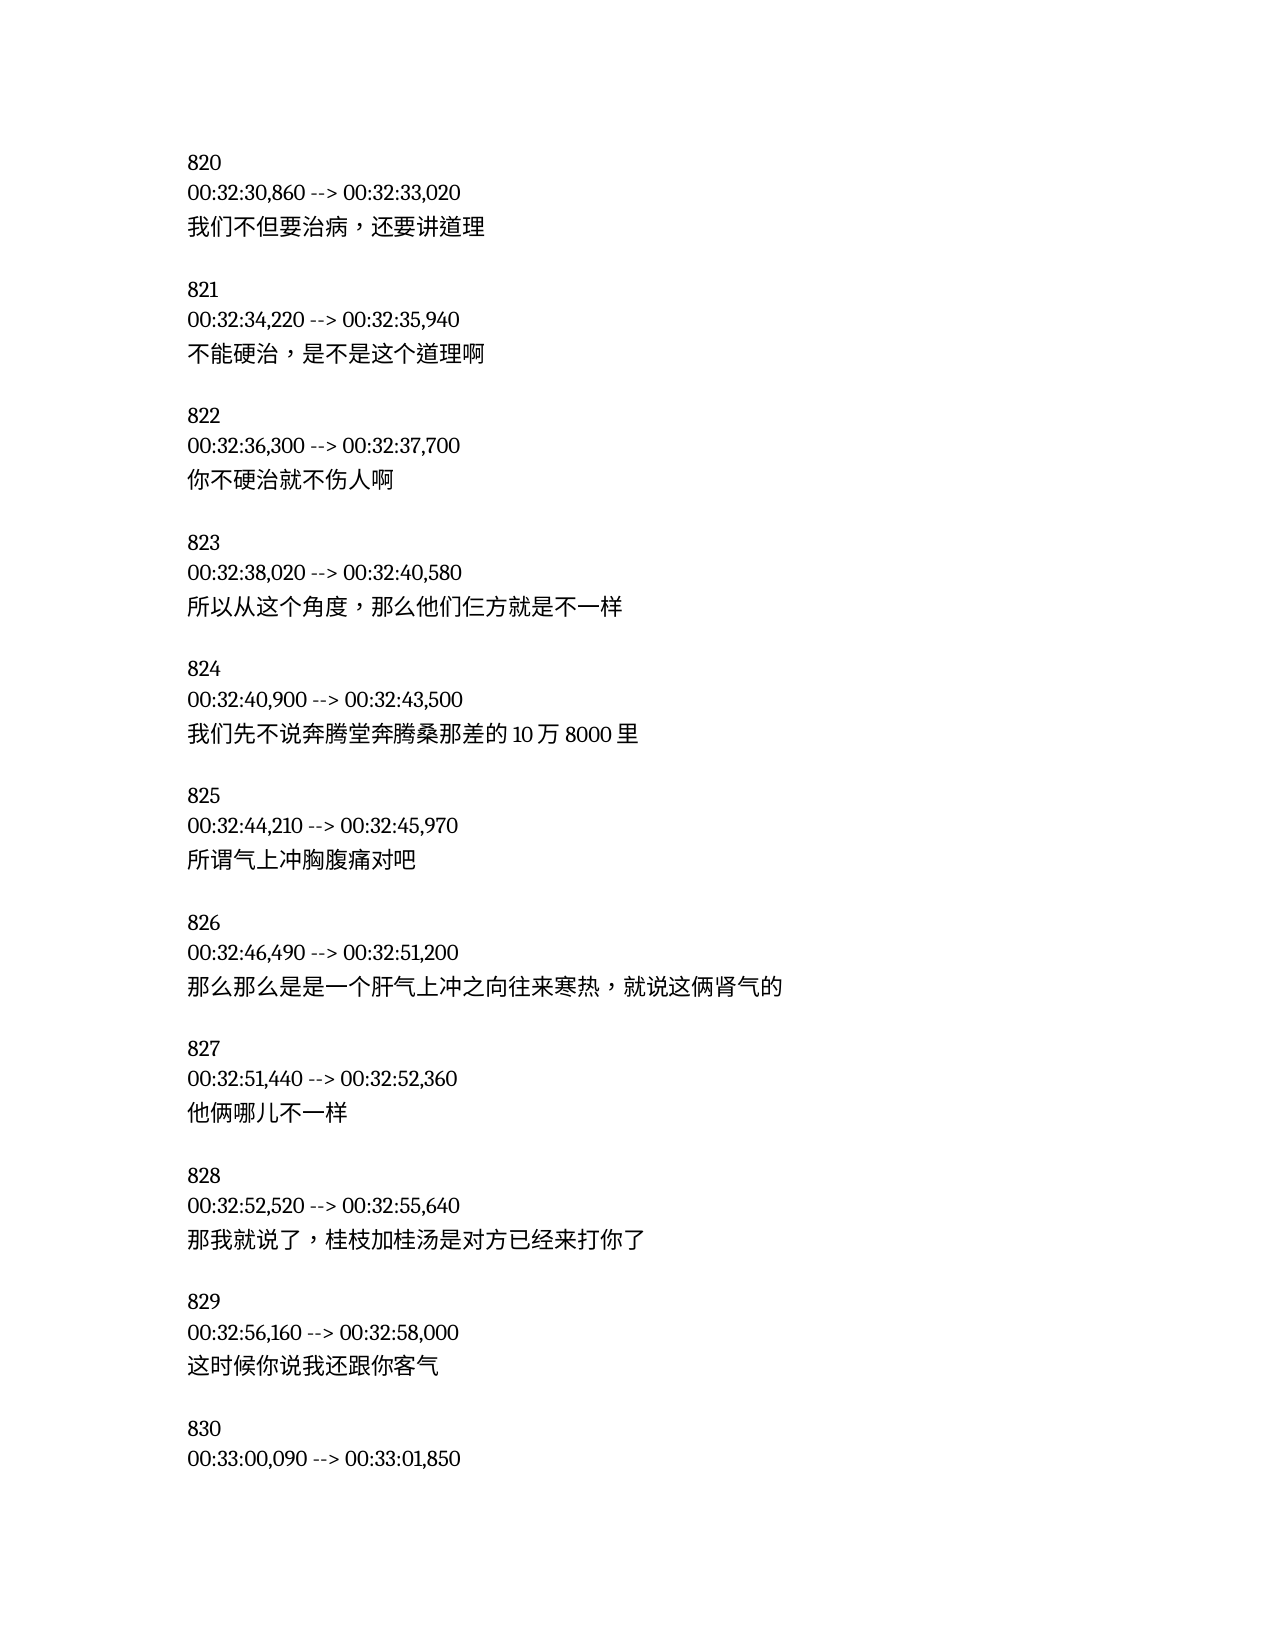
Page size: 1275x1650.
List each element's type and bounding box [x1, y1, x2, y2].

text [187, 150, 1087, 1472]
